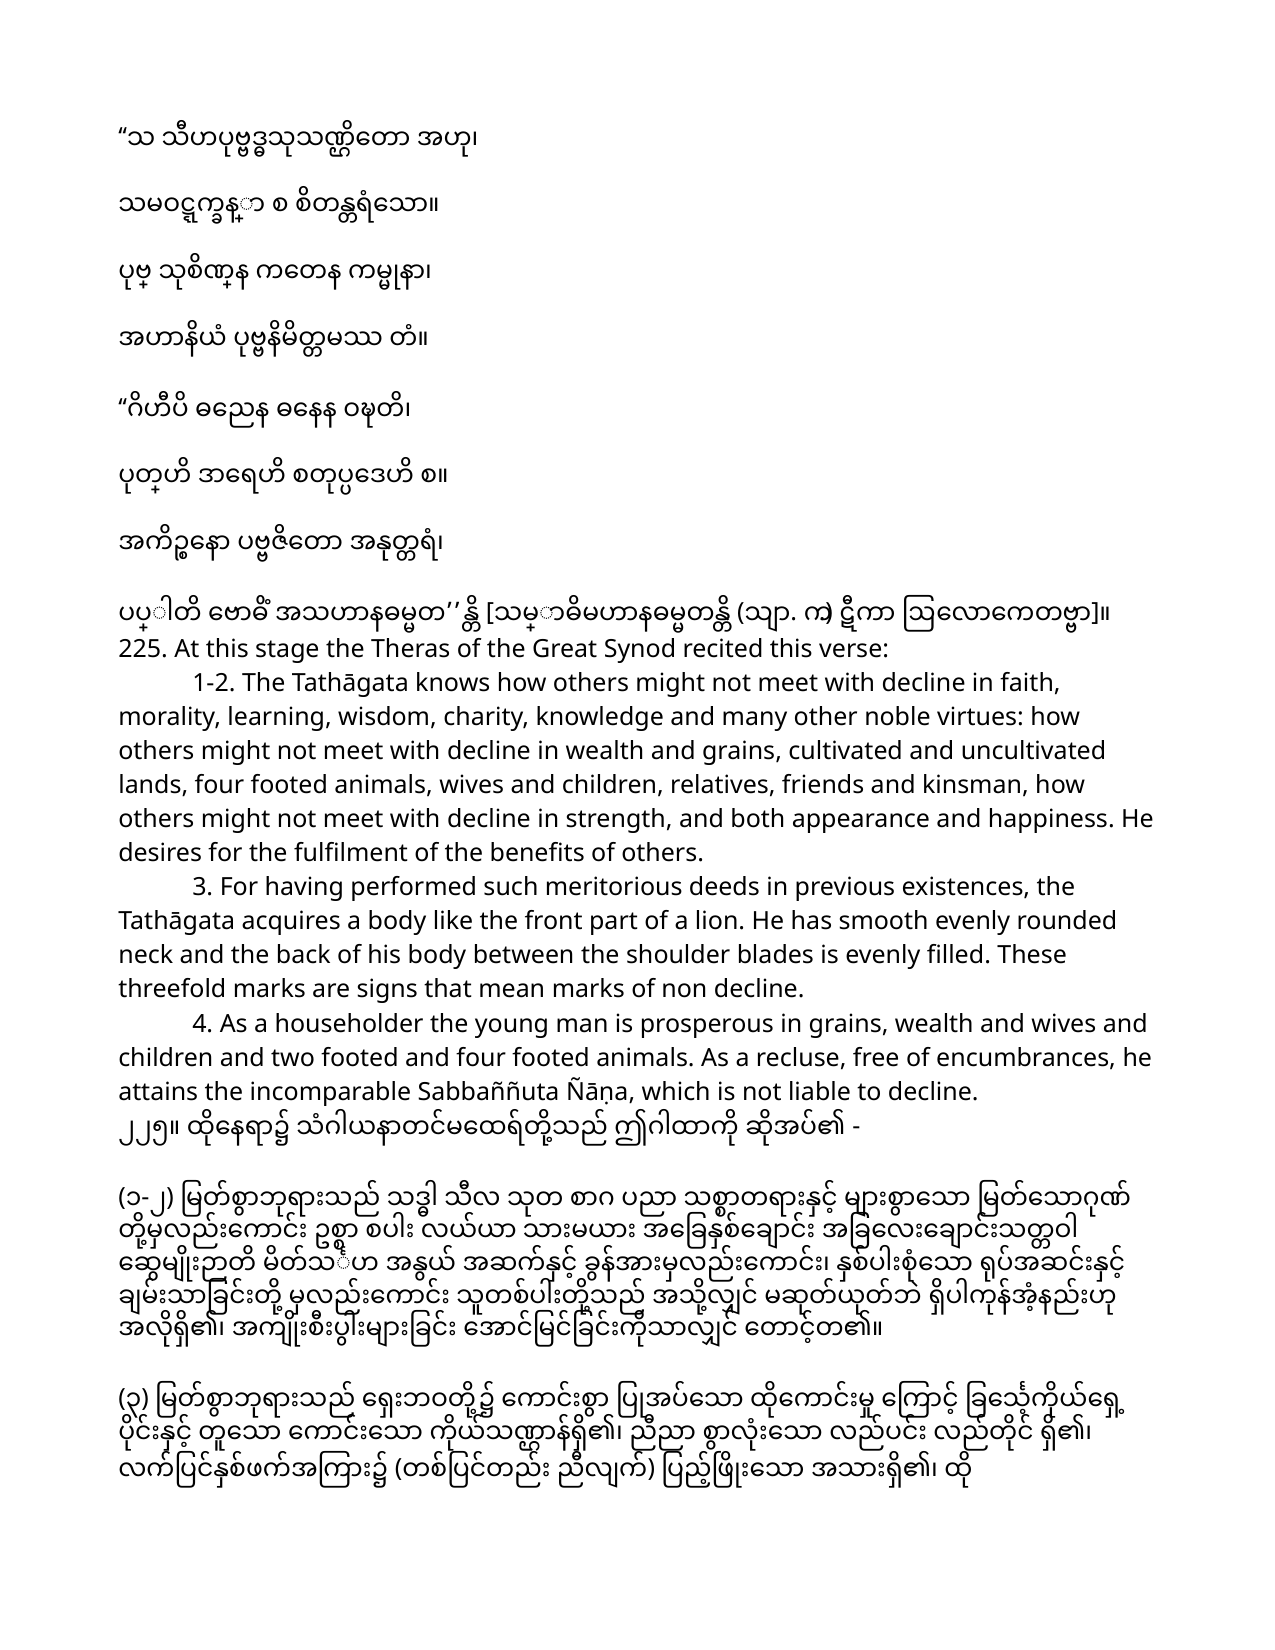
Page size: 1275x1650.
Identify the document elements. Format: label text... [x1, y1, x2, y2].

text 3. For having performed such meritorious deeds in previous existences, the Tathāgata acquires a body like the front part of a lion. He has smooth evenly rounded neck and the back of his body between the shoulder blades is evenly filled. These threefold marks are signs that mean marks of non decline. [118, 869, 1157, 1005]
text ပုဗ္ဗေ သုစိဏ္ဏေန ကတေန ကမ္မုနာ၊ [118, 256, 1157, 288]
text 4. As a householder the young man is prosperous in grains, wealth and wives and children and two footed and four footed animals. As a recluse, free of encumbrances, he attains the incomparable Sabbaññuta Ñāṇa, which is not liable to decline. [118, 1005, 1157, 1107]
text 1-2. The Tathāgata knows how others might not meet with decline in faith, morality, learning, wisdom, charity, knowledge and many other noble virtues: how others might not meet with decline in wealth and grains, cultivated and uncultivated lands, four footed animals, wives and children, relatives, friends and kinsman, how others might not meet with decline in strength, and both appearance and happiness. He desires for the fulfilment of the benefits of others. [118, 664, 1157, 869]
text ၂၂၅။ ထိုနေရာ၌ သံဂါယနာတင်မထေရ်တို့သည် ဤဂါထာကို ဆိုအပ်၏ - [118, 1107, 1157, 1144]
text 225. At this stage the Theras of the Great Synod recited this verse: [118, 631, 1157, 664]
text အဟာနိယံ ပုဗ္ဗနိမိတ္တမဿ တံ။ [118, 322, 1157, 355]
text (၁-၂) မြတ်စွာဘုရားသည် သဒ္ဓါ သီလ သုတ စာဂ ပညာ သစ္စာတရားနှင့် များစွာသော မြတ်သောဂုဏ်တို့မှလည်းကောင်း ဥစ္စာ စပါး လယ်ယာ သားမယား အခြေနှစ်ချောင်း အခြလေးချောင်းသတ္တဝါ ဆွေမျိုးဉာတိ မိတ်သင်္ဂဟ အနွယ် အဆက်နှင့် ခွန်အားမှလည်းကောင်း၊ နှစ်ပါးစုံသော ရုပ်အဆင်းနှင့် ချမ်းသာခြင်းတို့ မှလည်းကောင်း သူတစ်ပါးတို့သည် အသို့လျှင် မဆုတ်ယုတ်ဘဲ ရှိပါကုန်အံ့နည်းဟု အလိုရှိ၏၊ အကျိုးစီးပွါးများခြင်း အောင်မြင်ခြင်းကိုသာလျှင် တောင့်တ၏။ [118, 1178, 1157, 1346]
text အကိဉ္စနော ပဗ္ဗဇိတော အနုတ္တရံ၊ [118, 527, 1157, 559]
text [118, 1380, 1157, 1486]
text ပပ္ပေါတိ ဗောဓိံ အသဟာနဓမ္မတ’’န္တိ [သမ္ဗောဓိမဟာနဓမ္မတန္တိ (သျာ. က.) ဋီကာ ဩလောကေတဗ္ဗာ]။ [118, 593, 1157, 631]
text ‘‘သ သီဟပုဗ္ဗဒ္ဓသုသဏ္ဌိတော အဟု၊ [118, 118, 1157, 155]
text ပုတ္တေဟိ ဒာရေဟိ စတုပ္ပဒေဟိ စ။ [118, 460, 1157, 493]
text ‘‘ဂိဟီပိ ဓညေန ဓနေန ဝဍ္ဎတိ၊ [118, 389, 1157, 426]
text သမဝဋ္ဋက္ခန္ဓော စ စိတန္တရံသော။ [118, 189, 1157, 222]
